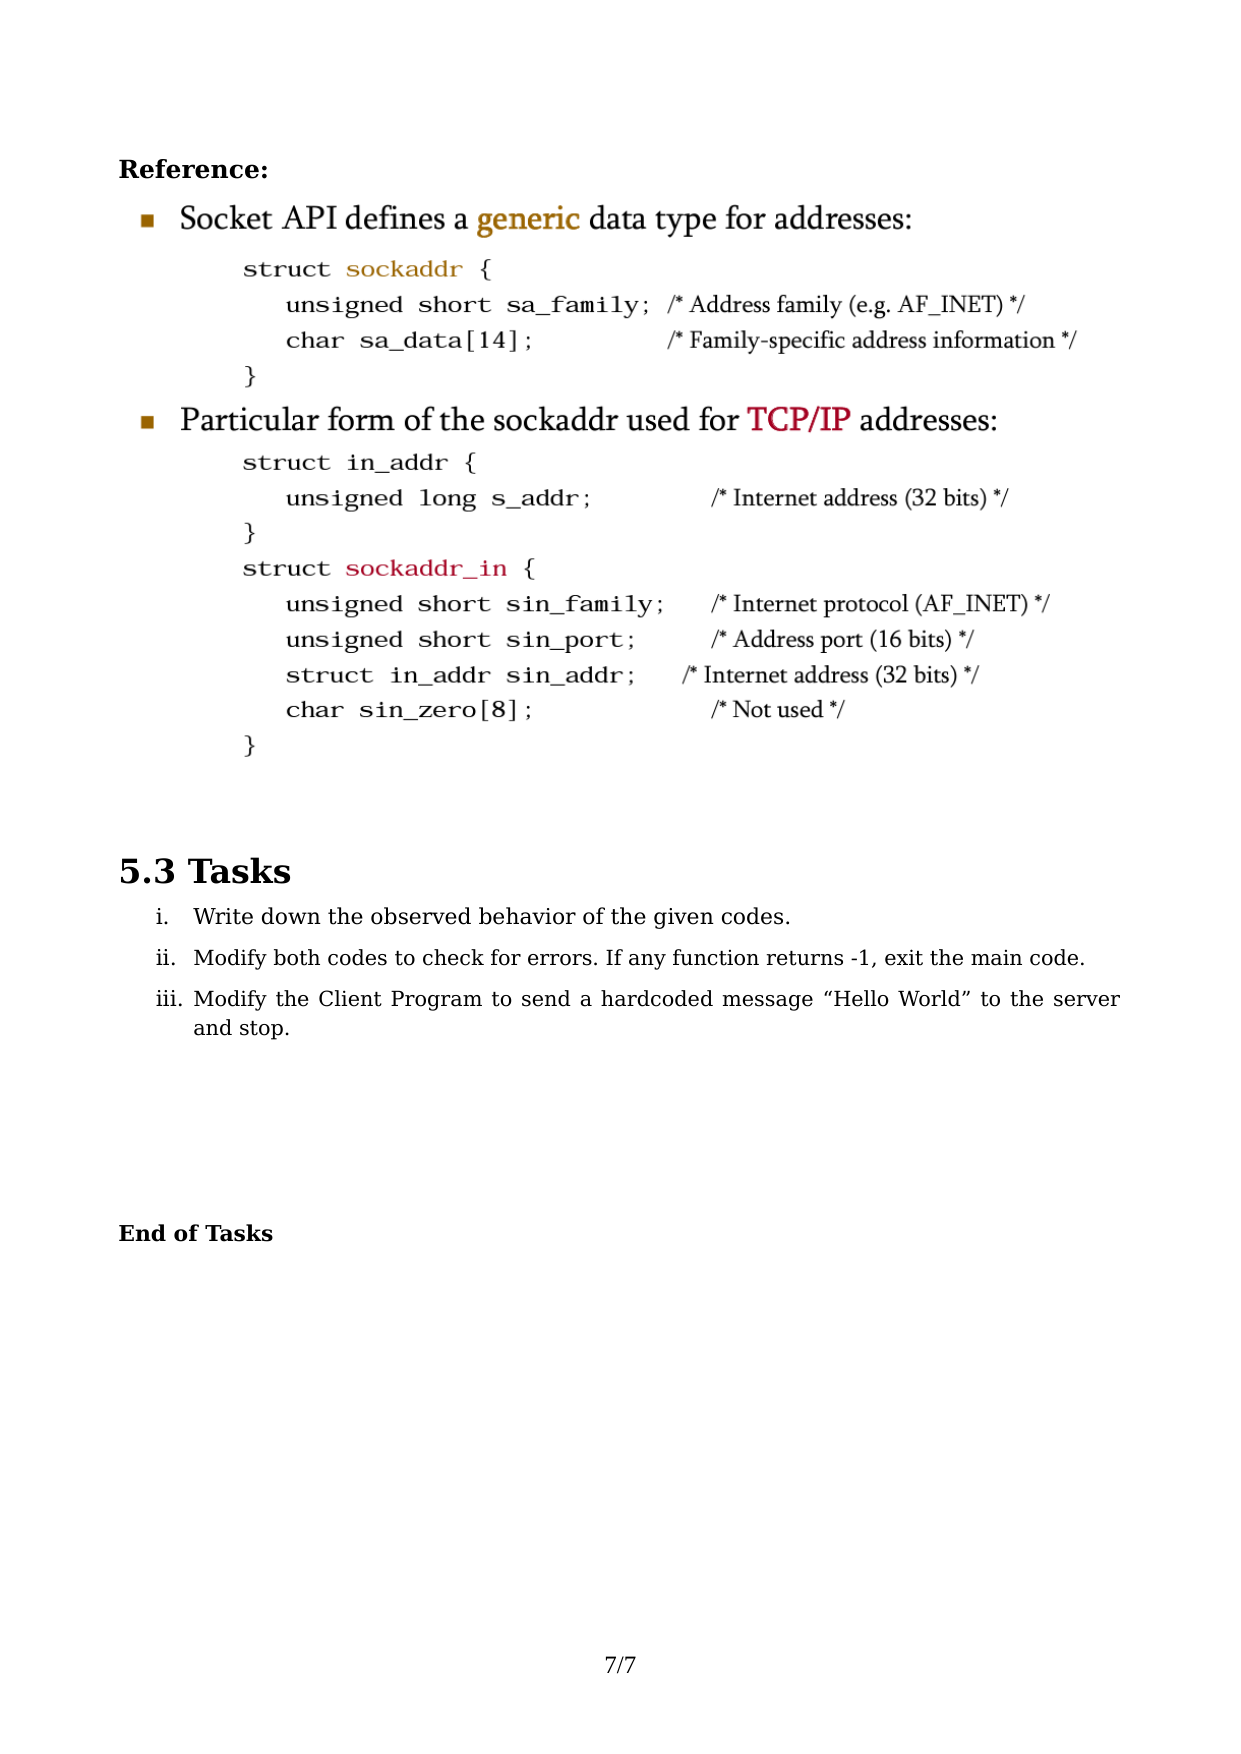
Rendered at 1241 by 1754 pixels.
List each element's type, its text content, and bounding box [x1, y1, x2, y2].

picture [118, 191, 1123, 768]
list Modify the Client Program to send a hardcoded message “Hello World” to the server and stop. [156, 987, 1122, 1040]
list Write down the observed behavior of the given codes. [156, 904, 1122, 929]
subtitle 5.3 Tasks [118, 852, 1122, 892]
text End of Tasks [118, 1220, 1122, 1246]
list Modify both codes to check for errors. If any function returns -1, exit the main code. [156, 945, 1122, 971]
text Reference: [118, 155, 1122, 184]
